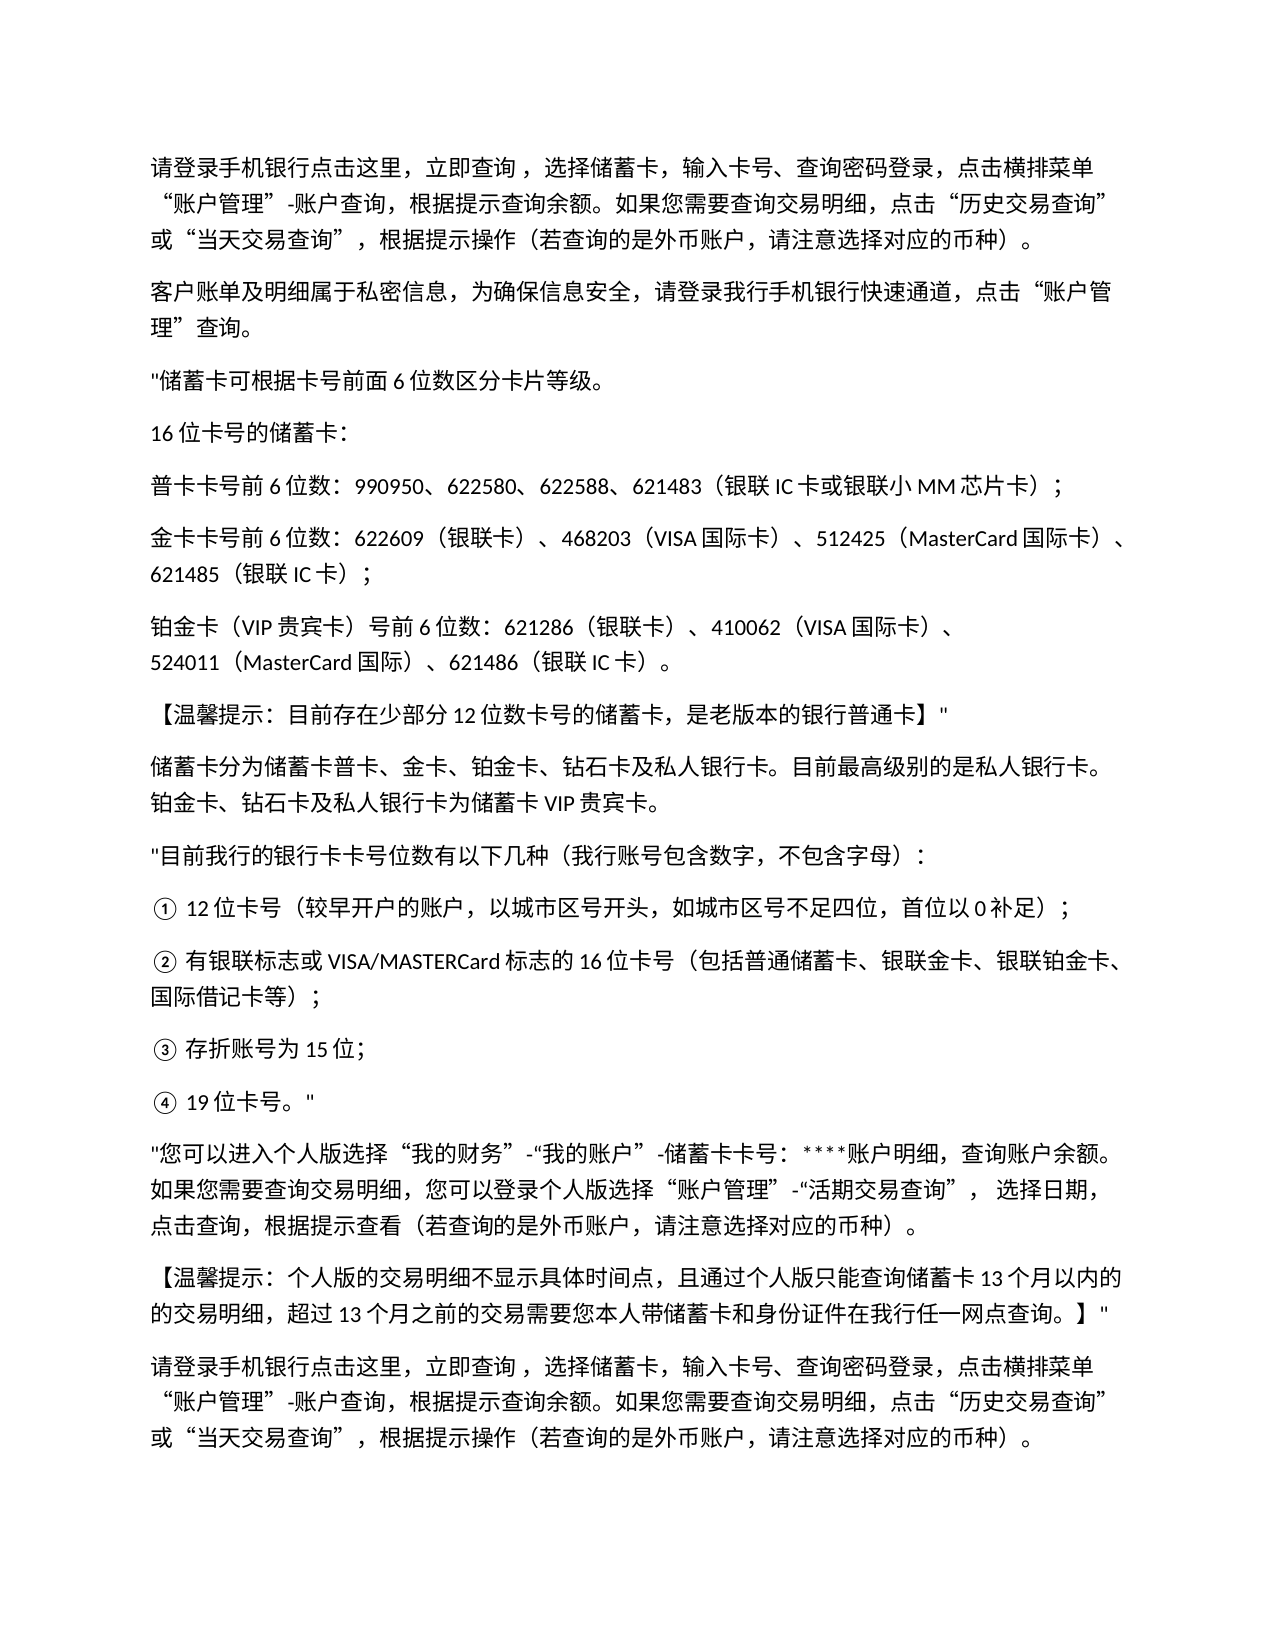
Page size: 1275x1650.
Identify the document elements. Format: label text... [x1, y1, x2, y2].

text "目前我行的银行卡卡号位数有以下几种（我行账号包含数字，不包含字母）： [150, 837, 1125, 871]
text 16位卡号的储蓄卡： [150, 415, 1125, 448]
text 请登录手机银行点击这里，立即查询 ，选择储蓄卡，输入卡号、查询密码登录，点击横排菜单“账户管理”-账户查询，根据提示查询余额。如果您需要查询交易明细，点击“历史交易查询”或“当天交易查询”，根据提示操作（若查询的是外币账户，请注意选择对应的币种）。 [150, 150, 1125, 255]
text 储蓄卡分为储蓄卡普卡、金卡、铂金卡、钻石卡及私人银行卡。目前最高级别的是私人银行卡。铂金卡、钻石卡及私人银行卡为储蓄卡VIP贵宾卡。 [150, 749, 1125, 818]
text ① 12位卡号（较早开户的账户，以城市区号开头，如城市区号不足四位，首位以0补足）； [150, 890, 1125, 923]
text 请登录手机银行点击这里，立即查询 ，选择储蓄卡，输入卡号、查询密码登录，点击横排菜单“账户管理”-账户查询，根据提示查询余额。如果您需要查询交易明细，点击“历史交易查询”或“当天交易查询”，根据提示操作（若查询的是外币账户，请注意选择对应的币种）。 [150, 1348, 1125, 1453]
text "您可以进入个人版选择“我的财务”-“我的账户”-储蓄卡卡号：****账户明细，查询账户余额。如果您需要查询交易明细，您可以登录个人版选择“账户管理”-“活期交易查询”， 选择日期，点击查询，根据提示查看（若查询的是外币账户，请注意选择对应的币种）。 [150, 1136, 1125, 1241]
text 普卡卡号前6位数：990950、622580、622588、621483（银联IC卡或银联小MM芯片卡）； [150, 467, 1125, 501]
text 【温馨提示：个人版的交易明细不显示具体时间点，且通过个人版只能查询储蓄卡13个月以内的的交易明细，超过13个月之前的交易需要您本人带储蓄卡和身份证件在我行任一网点查询。】" [150, 1260, 1125, 1329]
text "储蓄卡可根据卡号前面6位数区分卡片等级。 [150, 362, 1125, 396]
text 铂金卡（VIP贵宾卡）号前6位数：621286（银联卡）、410062（VISA国际卡）、524011（MasterCard国际）、621486（银联IC卡）。 [150, 608, 1125, 677]
text 金卡卡号前6位数：622609（银联卡）、468203（VISA国际卡）、512425（MasterCard国际卡）、621485（银联IC卡）； [150, 520, 1125, 589]
text ② 有银联标志或VISA/MASTERCard标志的16位卡号（包括普通储蓄卡、银联金卡、银联铂金卡、国际借记卡等）； [150, 942, 1125, 1012]
text 客户账单及明细属于私密信息，为确保信息安全，请登录我行手机银行快速通道，点击“账户管理”查询。 [150, 274, 1125, 343]
text 【温馨提示：目前存在少部分12位数卡号的储蓄卡，是老版本的银行普通卡】" [150, 697, 1125, 730]
text ③ 存折账号为15位； [150, 1031, 1125, 1064]
text ④ 19位卡号。" [150, 1083, 1125, 1117]
